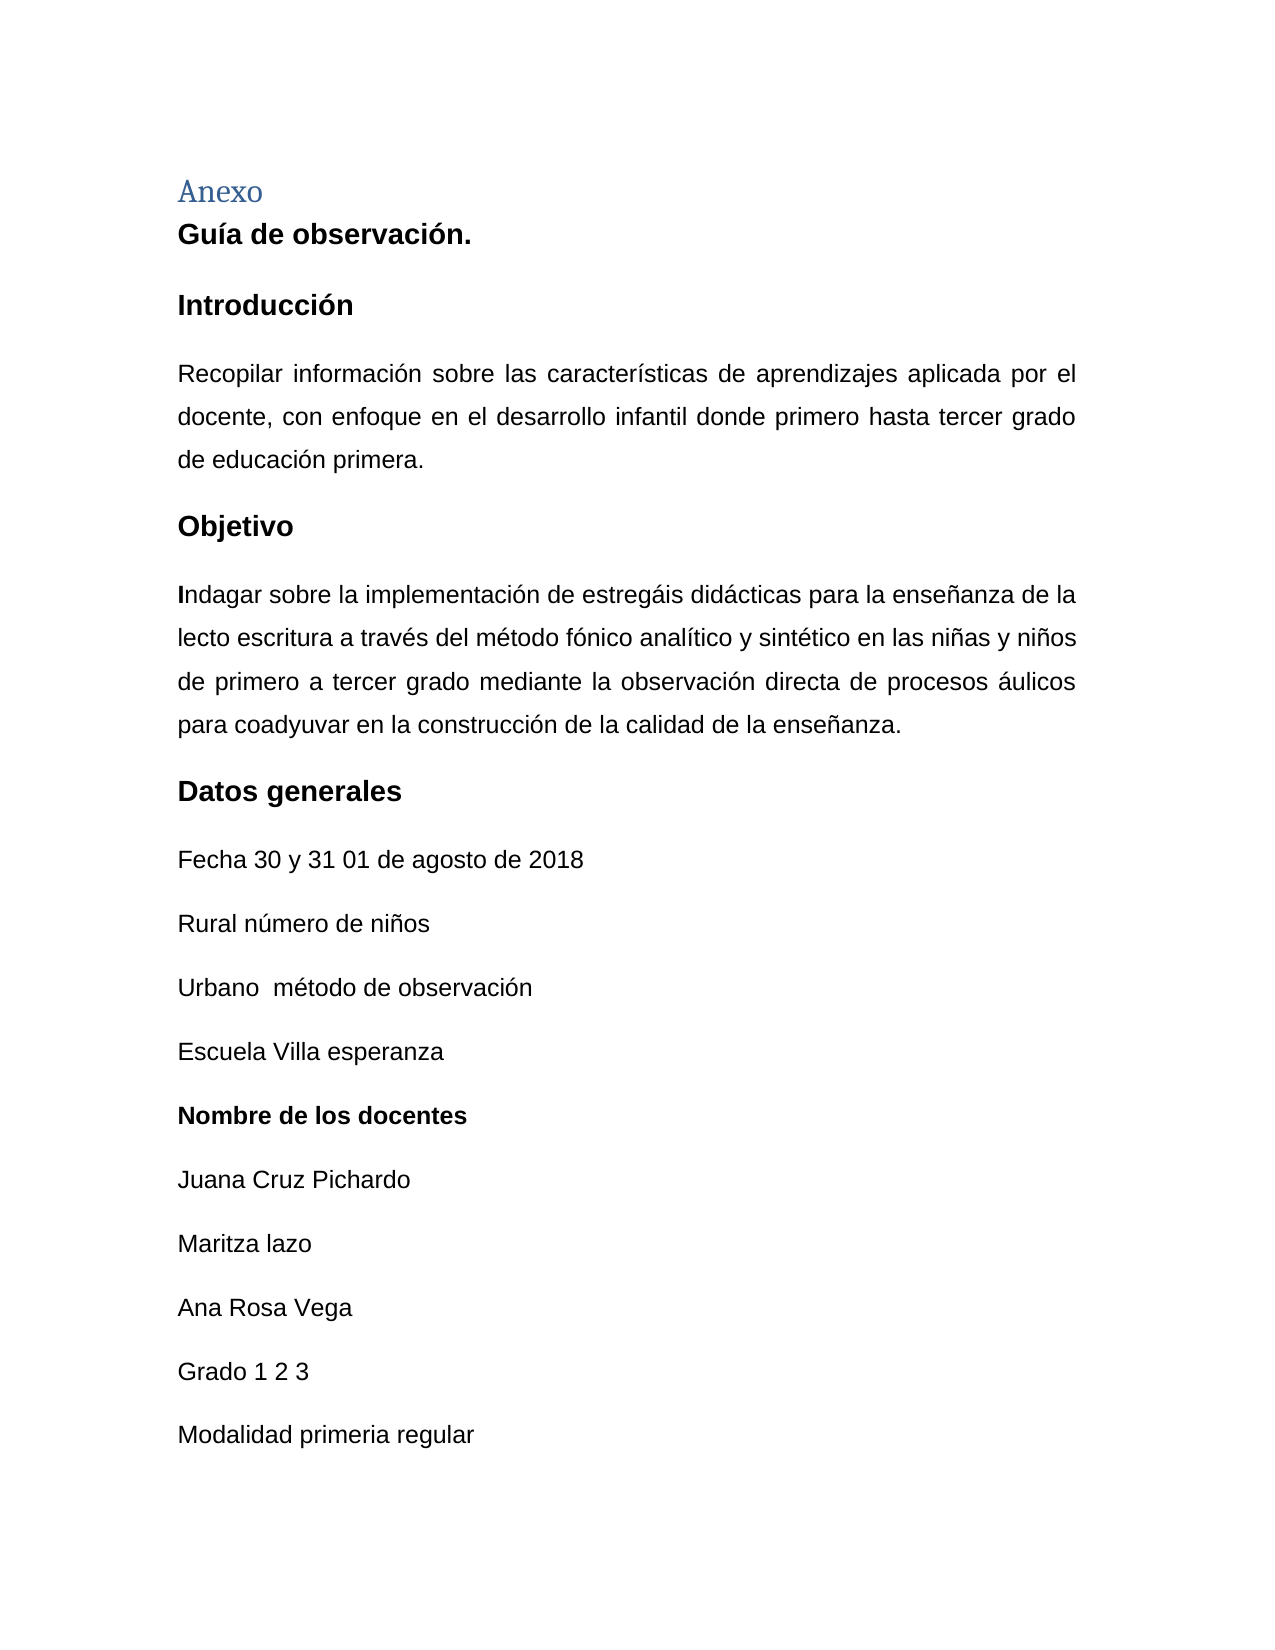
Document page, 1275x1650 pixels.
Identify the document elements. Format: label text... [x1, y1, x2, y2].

text Modalidad primeria regular [177, 1420, 1078, 1449]
text Recopilar información sobre las características de aprendizajes aplicada por el docente, con enfoque en el desarrollo infantil donde primero hasta tercer grado de educación primera. [177, 359, 1078, 474]
text Rural número de niños [177, 909, 1078, 937]
text Indagar sobre la implementación de estregáis didácticas para la enseñanza de la lecto escritura a través del método fónico analítico y sintético en las niñas y niños de primero a tercer grado mediante la observación directa de procesos áulicos para coadyuvar en la construcción de la calidad de la enseñanza. [177, 580, 1078, 738]
subtitle Anexo [177, 173, 1078, 211]
text Grado 1 2 3 [177, 1356, 1078, 1385]
text Objetivo [177, 509, 1078, 543]
text Introducción [177, 288, 1078, 321]
text Juana Cruz Pichardo [177, 1164, 1078, 1193]
text Nombre de los docentes [177, 1101, 1078, 1129]
text Urbano método de observación [177, 973, 1078, 1001]
text Maritza lazo [177, 1228, 1078, 1257]
text Escuela Villa esperanza [177, 1037, 1078, 1065]
text Guía de observación. [177, 217, 1078, 250]
text Fecha 30 y 31 01 de agosto de 2018 [177, 845, 1078, 873]
text Ana Rosa Vega [177, 1292, 1078, 1321]
text Datos generales [177, 774, 1078, 807]
